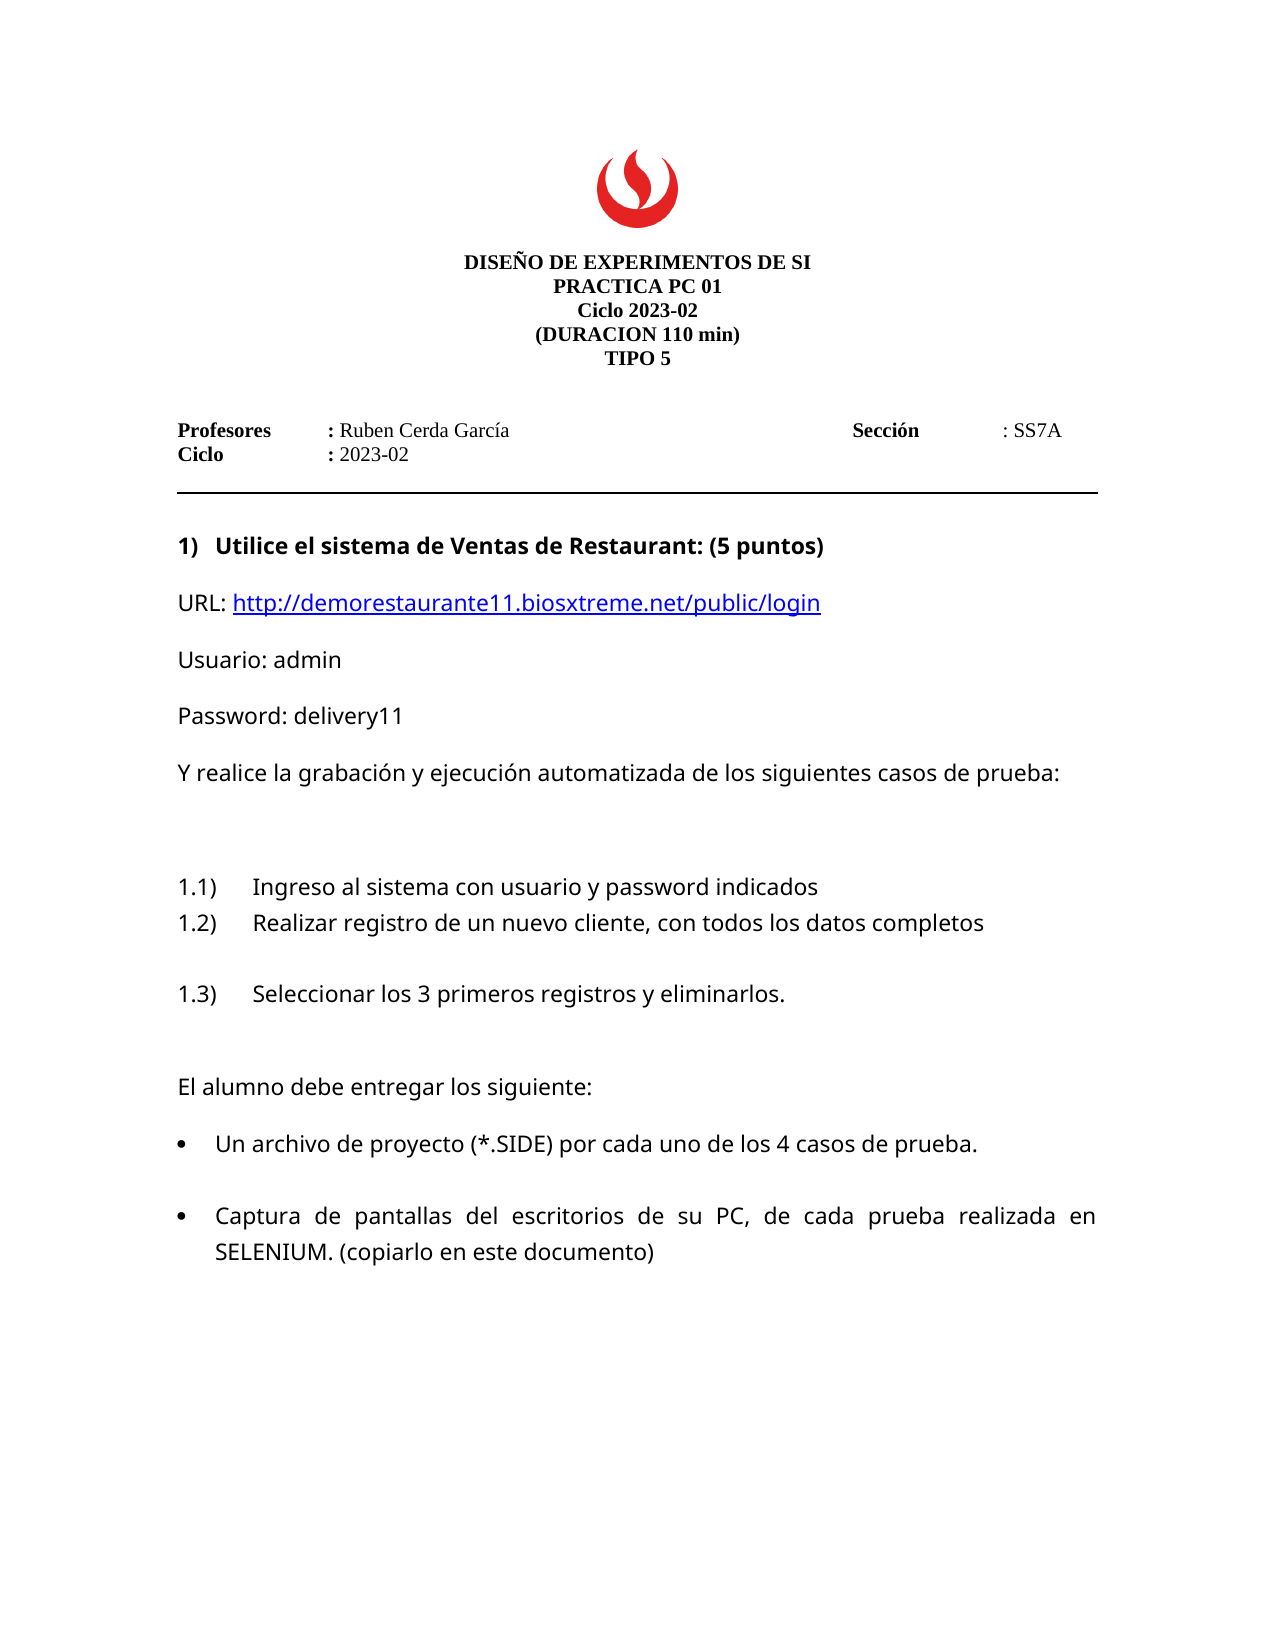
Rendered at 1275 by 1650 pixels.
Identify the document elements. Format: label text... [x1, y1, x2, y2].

text Password: delivery11 [177, 700, 1098, 732]
text PRACTICA PC 01 [177, 274, 1098, 298]
text Ciclo : 2023-02 [177, 442, 1098, 466]
text Profesores : Ruben Cerda García Sección : SS7A [177, 418, 1098, 442]
list Captura de pantallas del escritorios de su PC, de cada prueba realizada en SELENIUM. (copiarlo en este documento) [177, 1200, 1098, 1267]
text Y realice la grabación y ejecución automatizada de los siguientes casos de prueba: [177, 757, 1098, 788]
list Ingreso al sistema con usuario y password indicados [177, 871, 1098, 902]
text DISEÑO DE EXPERIMENTOS DE SI [177, 250, 1098, 274]
text Usuario: admin [177, 643, 1098, 675]
list Un archivo de proyecto (*.SIDE) por cada uno de los 4 casos de prueba. [177, 1128, 1098, 1159]
picture [595, 147, 680, 229]
text TIPO 5 [177, 346, 1098, 370]
text URL: http://demorestaurante11.biosxtreme.net/public/login [177, 587, 1098, 618]
list Seleccionar los 3 primeros registros y eliminarlos. [177, 978, 1098, 1010]
text El alumno debe entregar los siguiente: [177, 1071, 1098, 1102]
text Ciclo 2023-02 [177, 298, 1098, 322]
text (DURACION 110 min) [177, 322, 1098, 346]
list Realizar registro de un nuevo cliente, con todos los datos completos [177, 907, 1098, 938]
list Utilice el sistema de Ventas de Restaurant: (5 puntos) [177, 530, 1098, 561]
